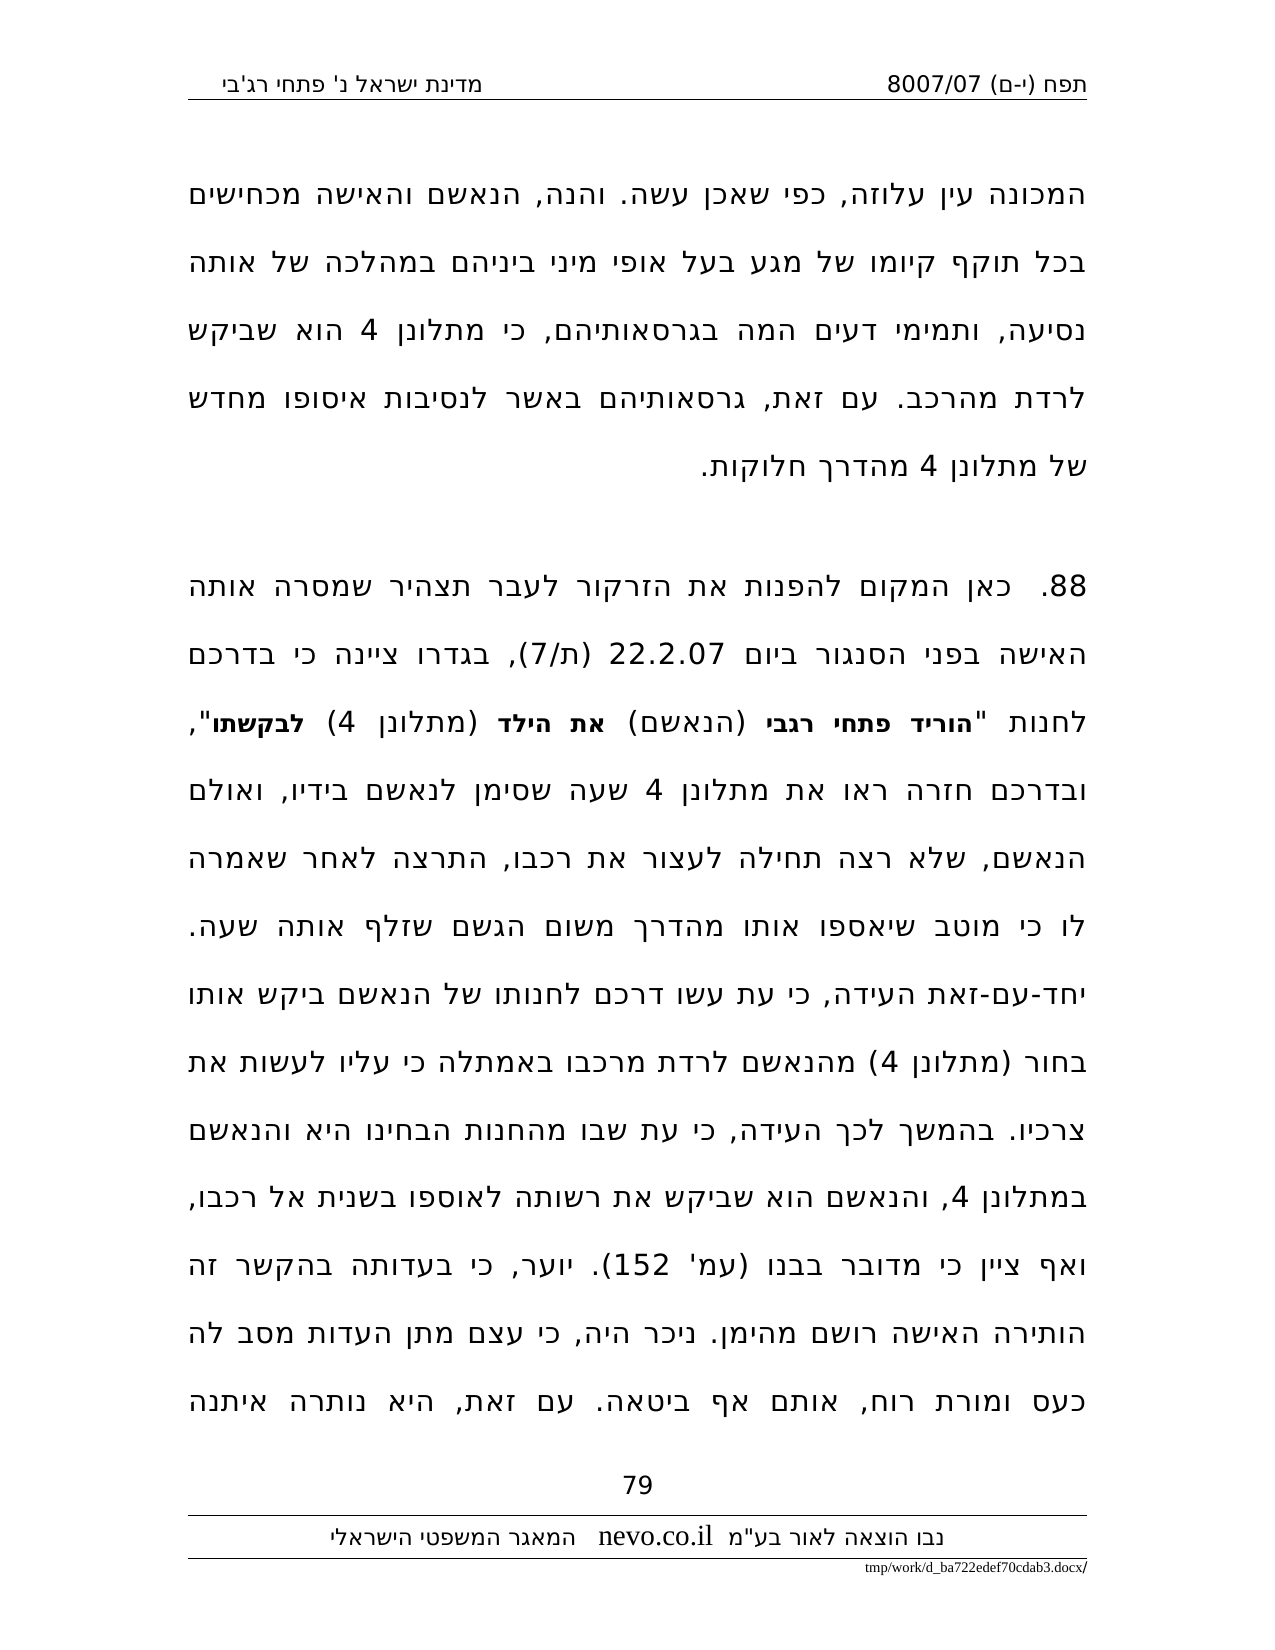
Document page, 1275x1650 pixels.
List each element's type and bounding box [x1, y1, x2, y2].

text [187, 569, 1087, 1418]
text [187, 177, 1087, 483]
